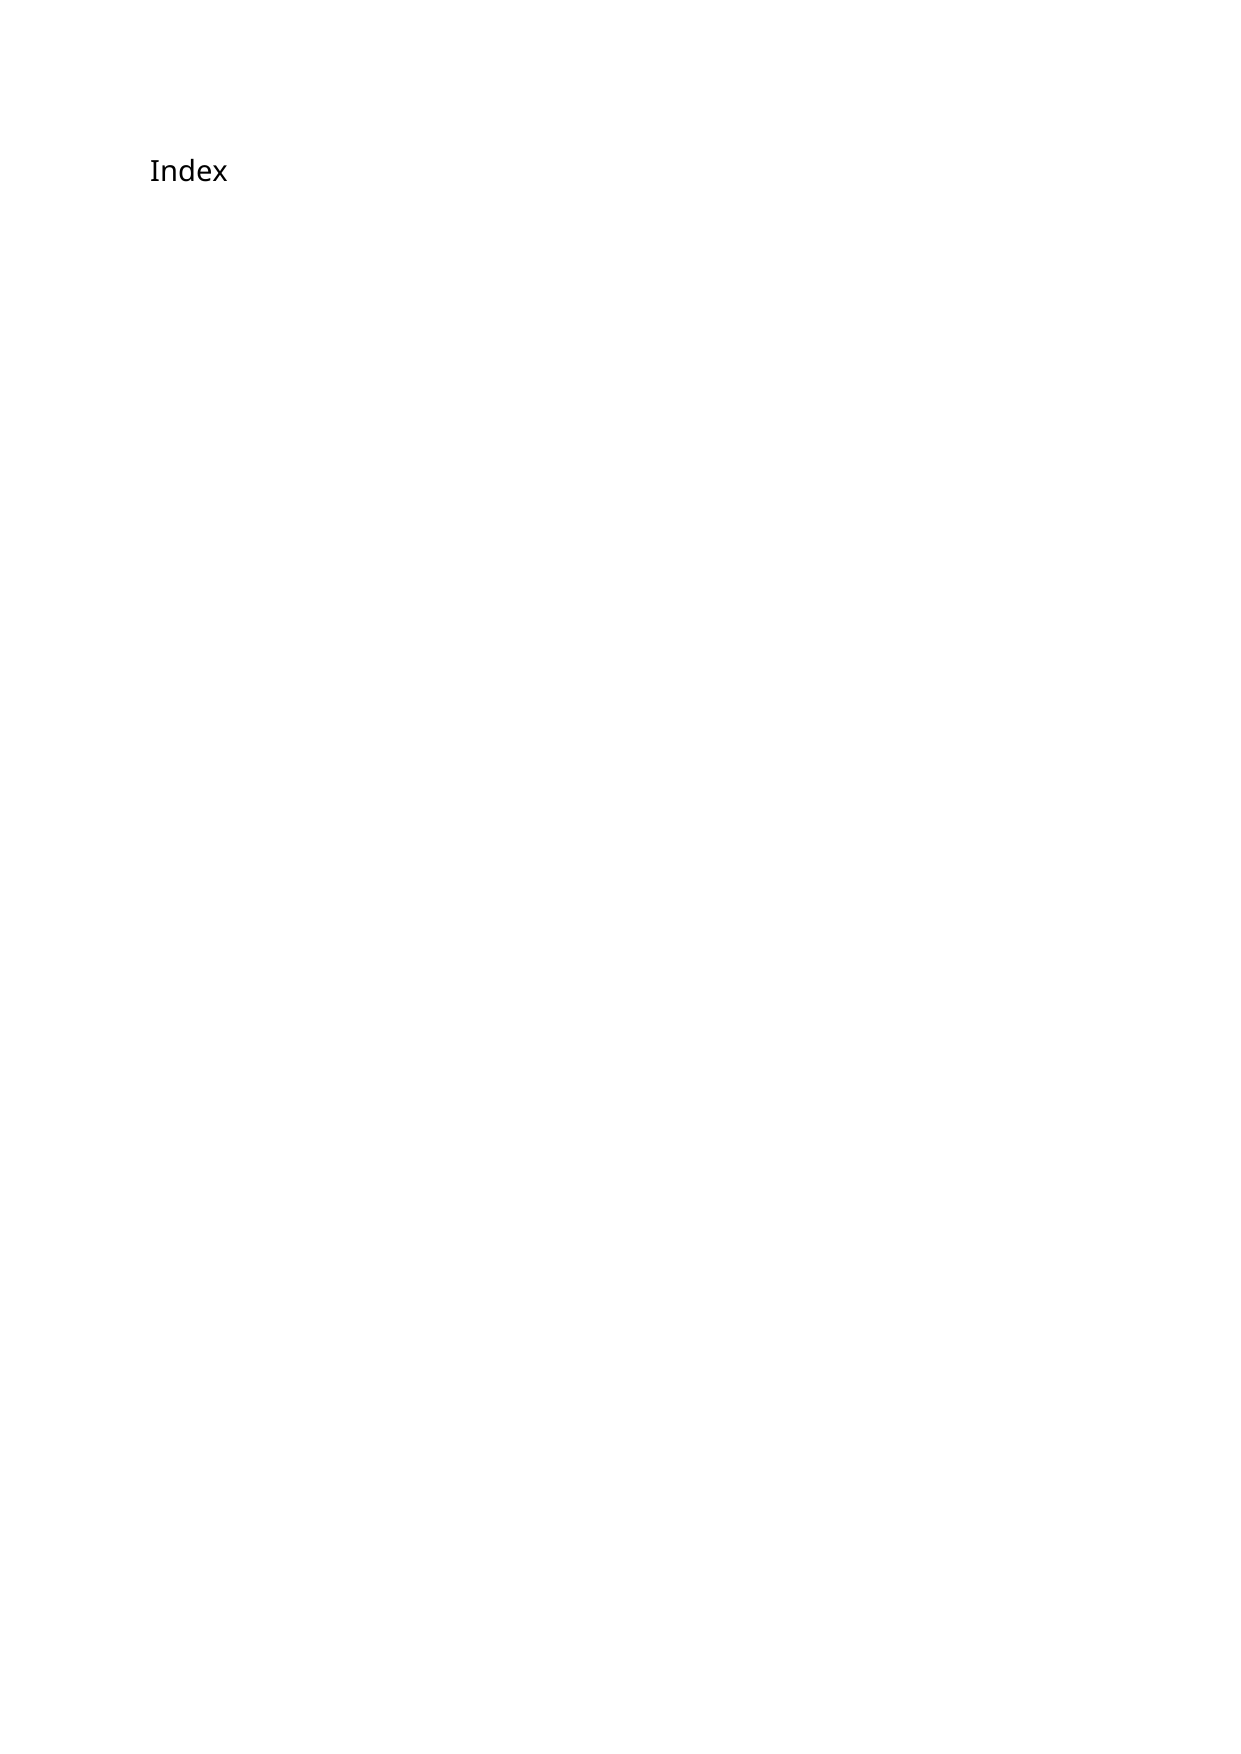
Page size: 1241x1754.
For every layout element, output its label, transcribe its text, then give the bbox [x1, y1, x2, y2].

text Index [150, 150, 1090, 190]
